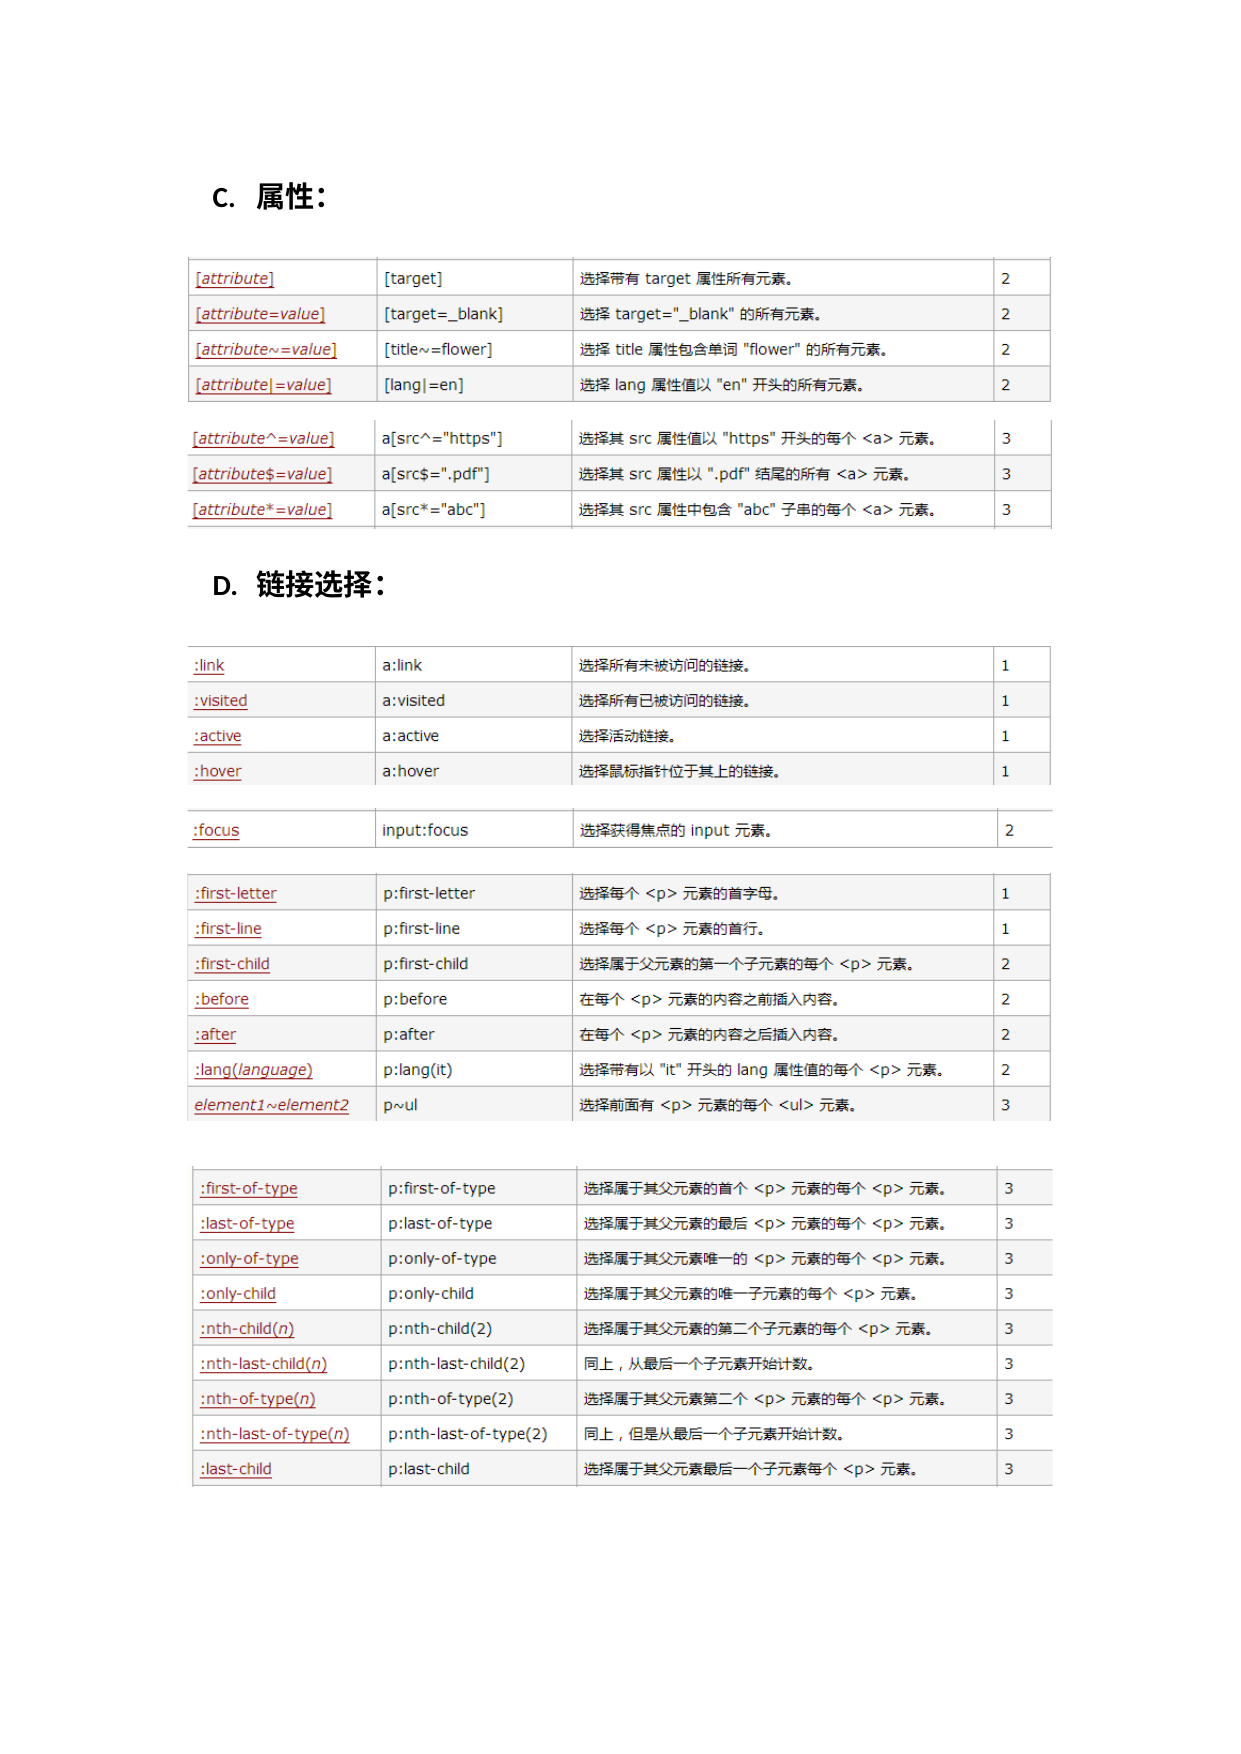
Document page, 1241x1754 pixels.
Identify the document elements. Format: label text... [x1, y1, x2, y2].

picture [187, 1166, 1053, 1487]
picture [187, 808, 1053, 848]
subtitle 链接选择： [212, 550, 1028, 615]
subtitle 属性： [212, 162, 1028, 227]
picture [187, 257, 1053, 402]
picture [187, 646, 1053, 785]
picture [187, 873, 1053, 1121]
picture [187, 420, 1053, 529]
